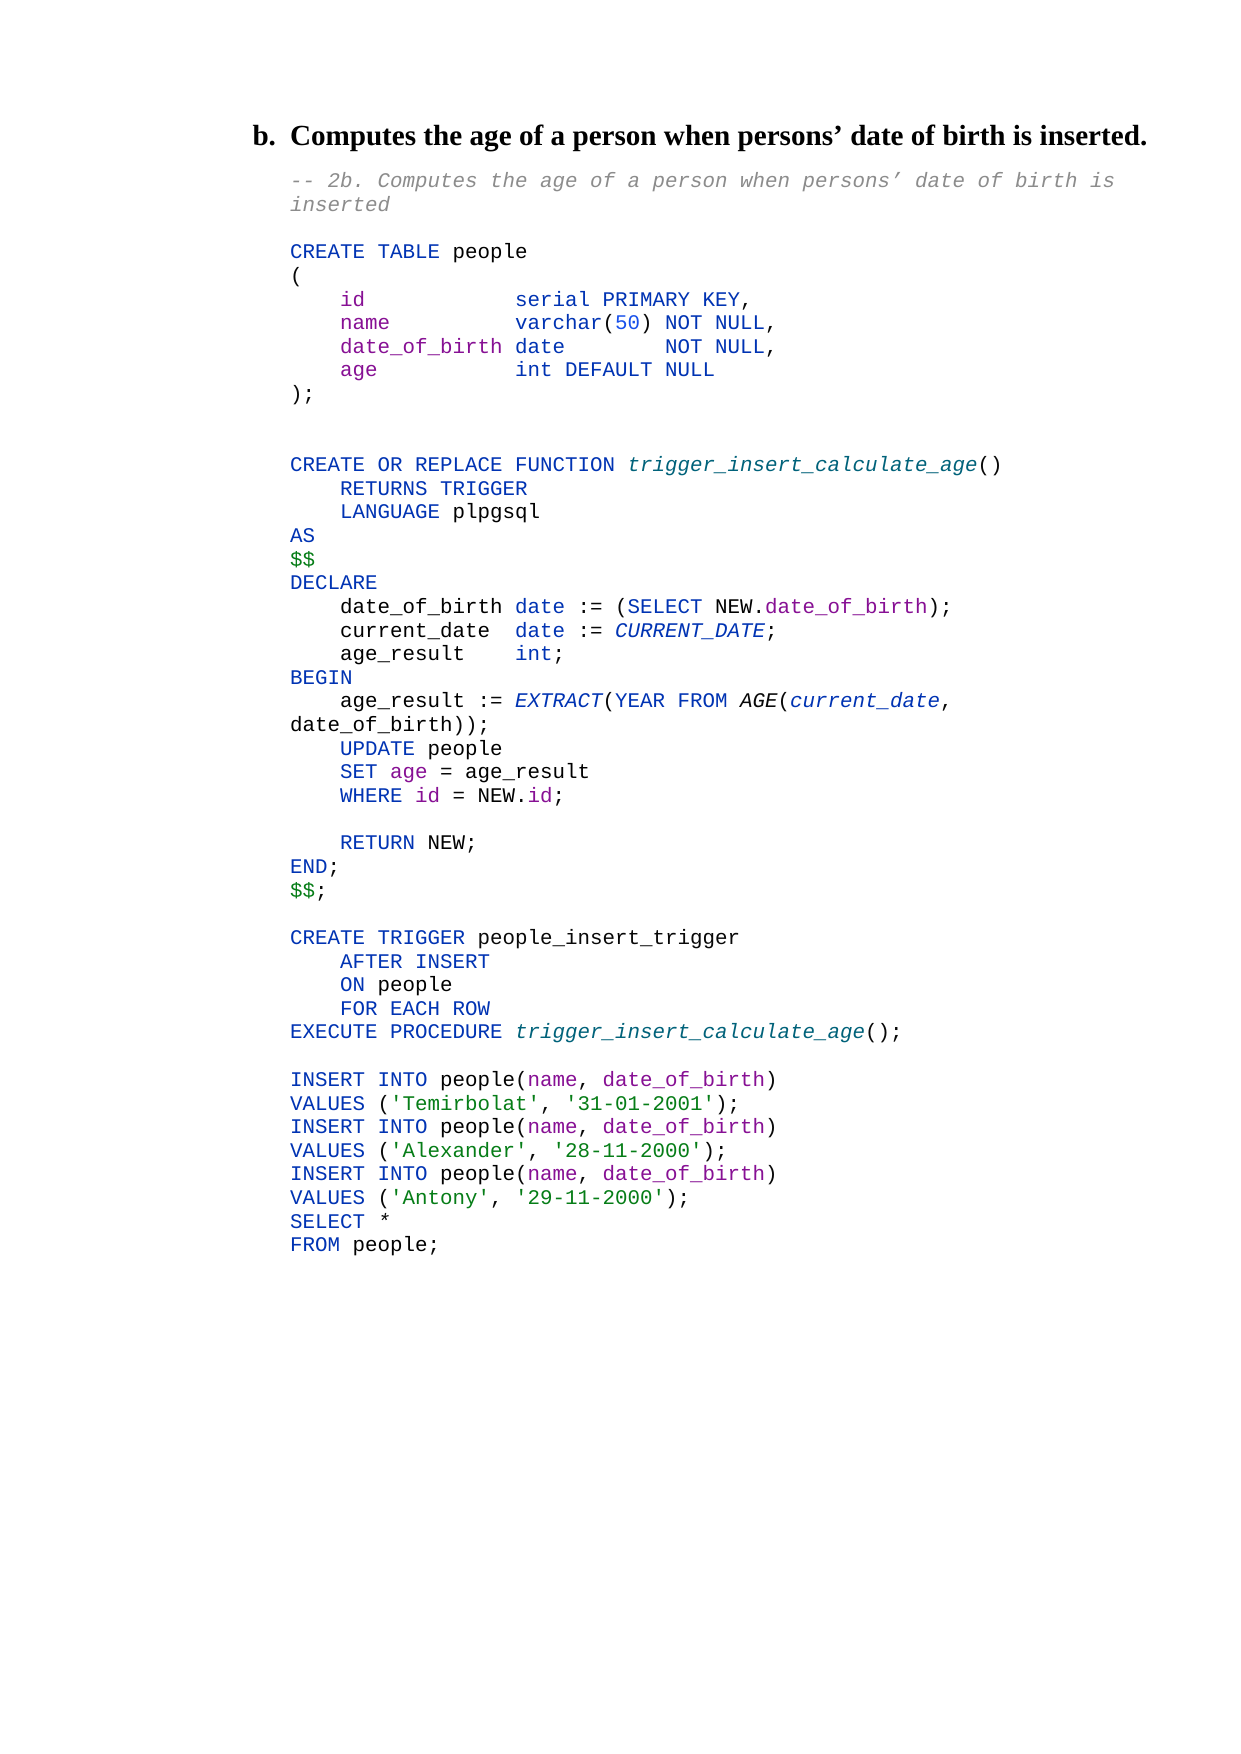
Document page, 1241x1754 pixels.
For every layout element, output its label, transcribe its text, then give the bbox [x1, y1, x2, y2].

text -- 2b. Computes the age of a person when persons’ date of birth is inserted CREATE TABLE people ( id serial PRIMARY KEY, name varchar(50) NOT NULL, date_of_birth date NOT NULL, age int DEFAULT NULL ); CREATE OR REPLACE FUNCTION trigger_insert_calculate_age() RETURNS TRIGGER LANGUAGE plpgsql AS $$ DECLARE date_of_birth date := (SELECT NEW.date_of_birth); current_date date := CURRENT_DATE; age_result int; BEGIN age_result := EXTRACT(YEAR FROM AGE(current_date, date_of_birth)); UPDATE people SET age = age_result WHERE id = NEW.id; RETURN NEW; END; $$; CREATE TRIGGER people_insert_trigger AFTER INSERT ON people FOR EACH ROW EXECUTE PROCEDURE trigger_insert_calculate_age(); INSERT INTO people(name, date_of_birth) VALUES ('Temirbolat', '31-01-2001'); INSERT INTO people(name, date_of_birth) VALUES ('Alexander', '28-11-2000'); INSERT INTO people(name, date_of_birth) VALUES ('Antony', '29-11-2000'); SELECT * FROM people; [290, 170, 1152, 1258]
list Computes the age of a person when persons’ date of birth is inserted. [252, 118, 1152, 152]
